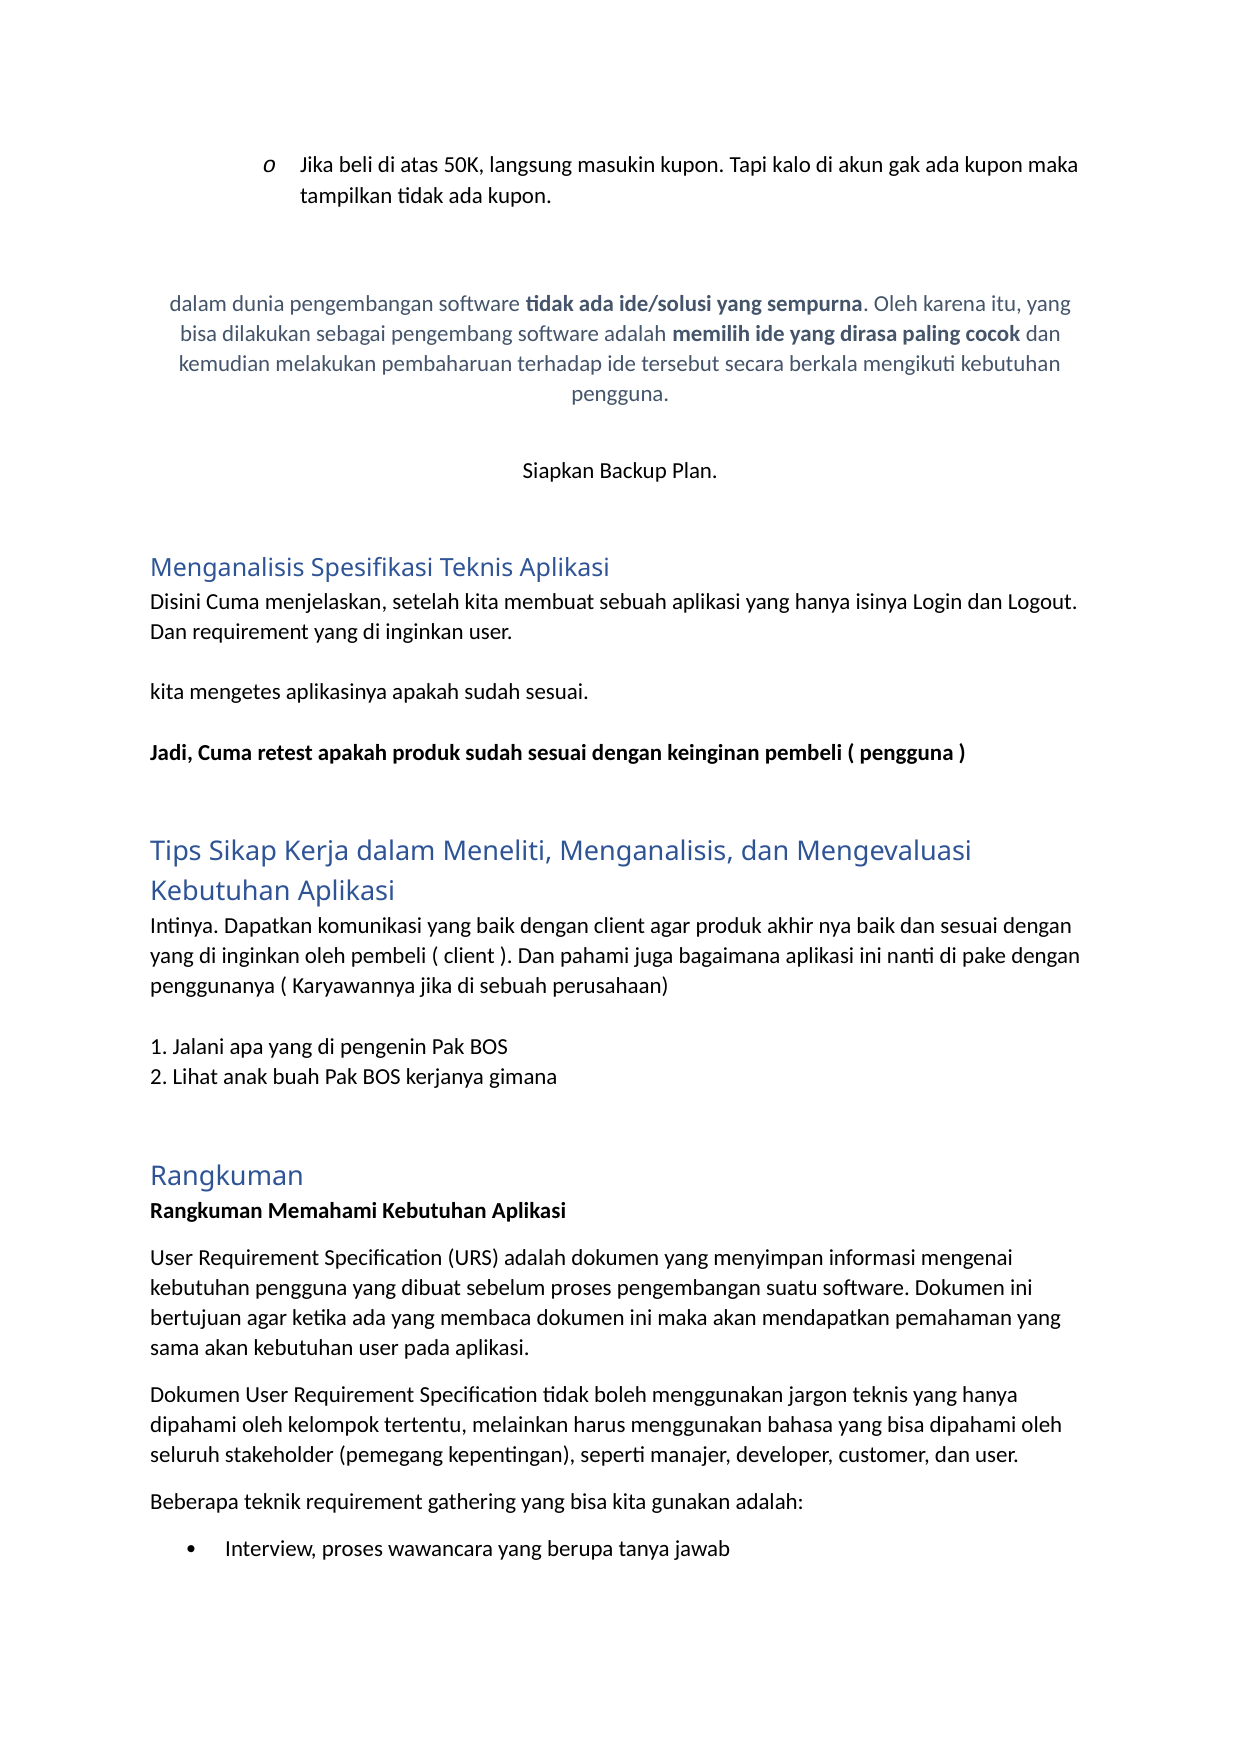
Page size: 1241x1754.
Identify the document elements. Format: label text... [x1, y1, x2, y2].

subtitle Rangkuman [150, 1156, 1090, 1193]
text Intinya. Dapatkan komunikasi yang baik dengan client agar produk akhir nya baik dan sesuai dengan yang di inginkan oleh pembeli ( client ). Dan pahami juga bagaimana aplikasi ini nanti di pake dengan penggunanya ( Karyawannya jika di sebuah perusahaan) 1. Jalani apa yang di pengenin Pak BOS 2. Lihat anak buah Pak BOS kerjanya gimana [150, 911, 1090, 1090]
text Disini Cuma menjelaskan, setelah kita membuat sebuah aplikasi yang hanya isinya Login dan Logout. Dan requirement yang di inginkan user. kita mengetes aplikasinya apakah sudah sesuai. Jadi, Cuma retest apakah produk sudah sesuai dengan keinginan pembeli ( pengguna ) [150, 587, 1090, 766]
list Interview, proses wawancara yang berupa tanya jawab [187, 1534, 1090, 1562]
text dalam dunia pengembangan software tidak ada ide/solusi yang sempurna. Oleh karena itu, yang bisa dilakukan sebagai pengembang software adalah memilih ide yang dirasa paling cocok dan kemudian melakukan pembaharuan terhadap ide tersebut secara berkala mengikuti kebutuhan pengguna. [150, 289, 1090, 407]
text Beberapa teknik requirement gathering yang bisa kita gunakan adalah: [150, 1487, 1090, 1516]
text Siapkan Backup Plan. [150, 426, 1090, 484]
text Dokumen User Requirement Specification tidak boleh menggunakan jargon teknis yang hanya dipahami oleh kelompok tertentu, melainkan harus menggunakan bahasa yang bisa dipahami oleh seluruh stakeholder (pemegang kepentingan), seperti manajer, developer, customer, dan user. [150, 1380, 1090, 1469]
list Jika beli di atas 50K, langsung masukin kupon. Tapi kalo di akun gak ada kupon maka tampilkan tidak ada kupon. [262, 150, 1090, 209]
subtitle Tips Sikap Kerja dalam Meneliti, Menganalisis, dan Mengevaluasi Kebutuhan Aplikasi [150, 832, 1090, 908]
text User Requirement Specification (URS) adalah dokumen yang menyimpan informasi mengenai kebutuhan pengguna yang dibuat sebelum proses pengembangan suatu software. Dokumen ini bertujuan agar ketika ada yang membaca dokumen ini maka akan mendapatkan pemahaman yang sama akan kebutuhan user pada aplikasi. [150, 1243, 1090, 1361]
text Rangkuman Memahami Kebutuhan Aplikasi [150, 1196, 1090, 1224]
subtitle Menganalisis Spesifikasi Teknis Aplikasi [150, 550, 1090, 584]
